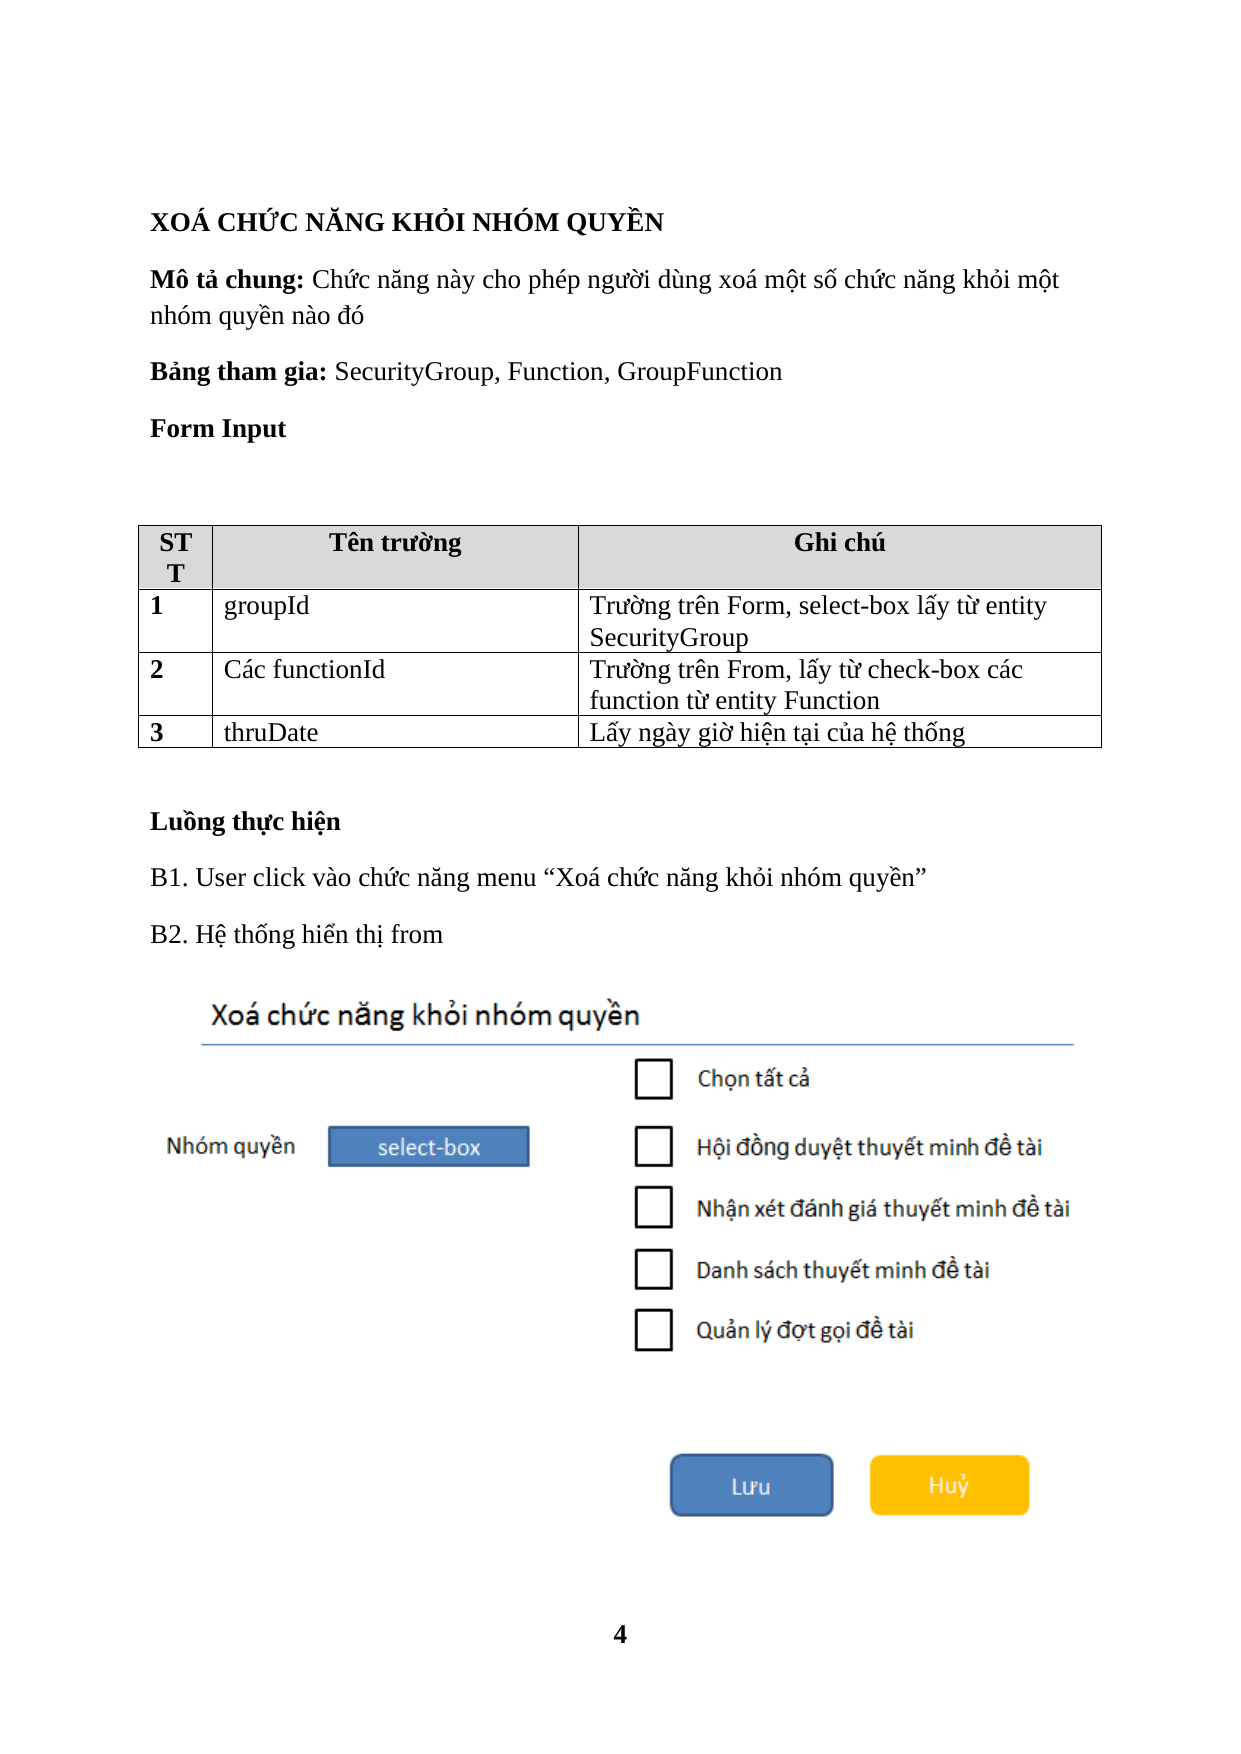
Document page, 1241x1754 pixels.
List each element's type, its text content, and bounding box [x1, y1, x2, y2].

table_header Ghi chú [579, 526, 1101, 588]
table_cell groupId [213, 590, 578, 652]
picture [150, 974, 1091, 1587]
table_cell thruDate [213, 716, 578, 747]
text Bảng tham gia: SecurityGroup, Function, GroupFunction [150, 355, 1090, 387]
table_cell 3 [139, 716, 212, 747]
table_cell Các functionId [213, 653, 578, 715]
text B2. Hệ thống hiển thị from [150, 918, 1090, 949]
text XOÁ CHỨC NĂNG KHỎI NHÓM QUYỀN [150, 207, 1090, 238]
text B1. User click vào chức năng menu “Xoá chức năng khỏi nhóm quyền” [150, 861, 1090, 893]
table_cell Lấy ngày giờ hiện tại của hệ thống [579, 716, 1101, 747]
table_cell Trường trên From, lấy từ check-box các function từ entity Function [579, 653, 1101, 715]
table_header Tên trường [213, 526, 578, 588]
table_cell 1 [139, 590, 212, 652]
table_cell Trường trên Form, select-box lấy từ entity SecurityGroup [579, 590, 1101, 652]
text Mô tả chung: Chức năng này cho phép người dùng xoá một số chức năng khỏi một nhóm quyền nào đó [150, 263, 1090, 330]
table_cell 2 [139, 653, 212, 715]
table_header STT [139, 526, 212, 588]
text Form Input [150, 412, 1090, 443]
text Luồng thực hiện [150, 805, 1090, 836]
